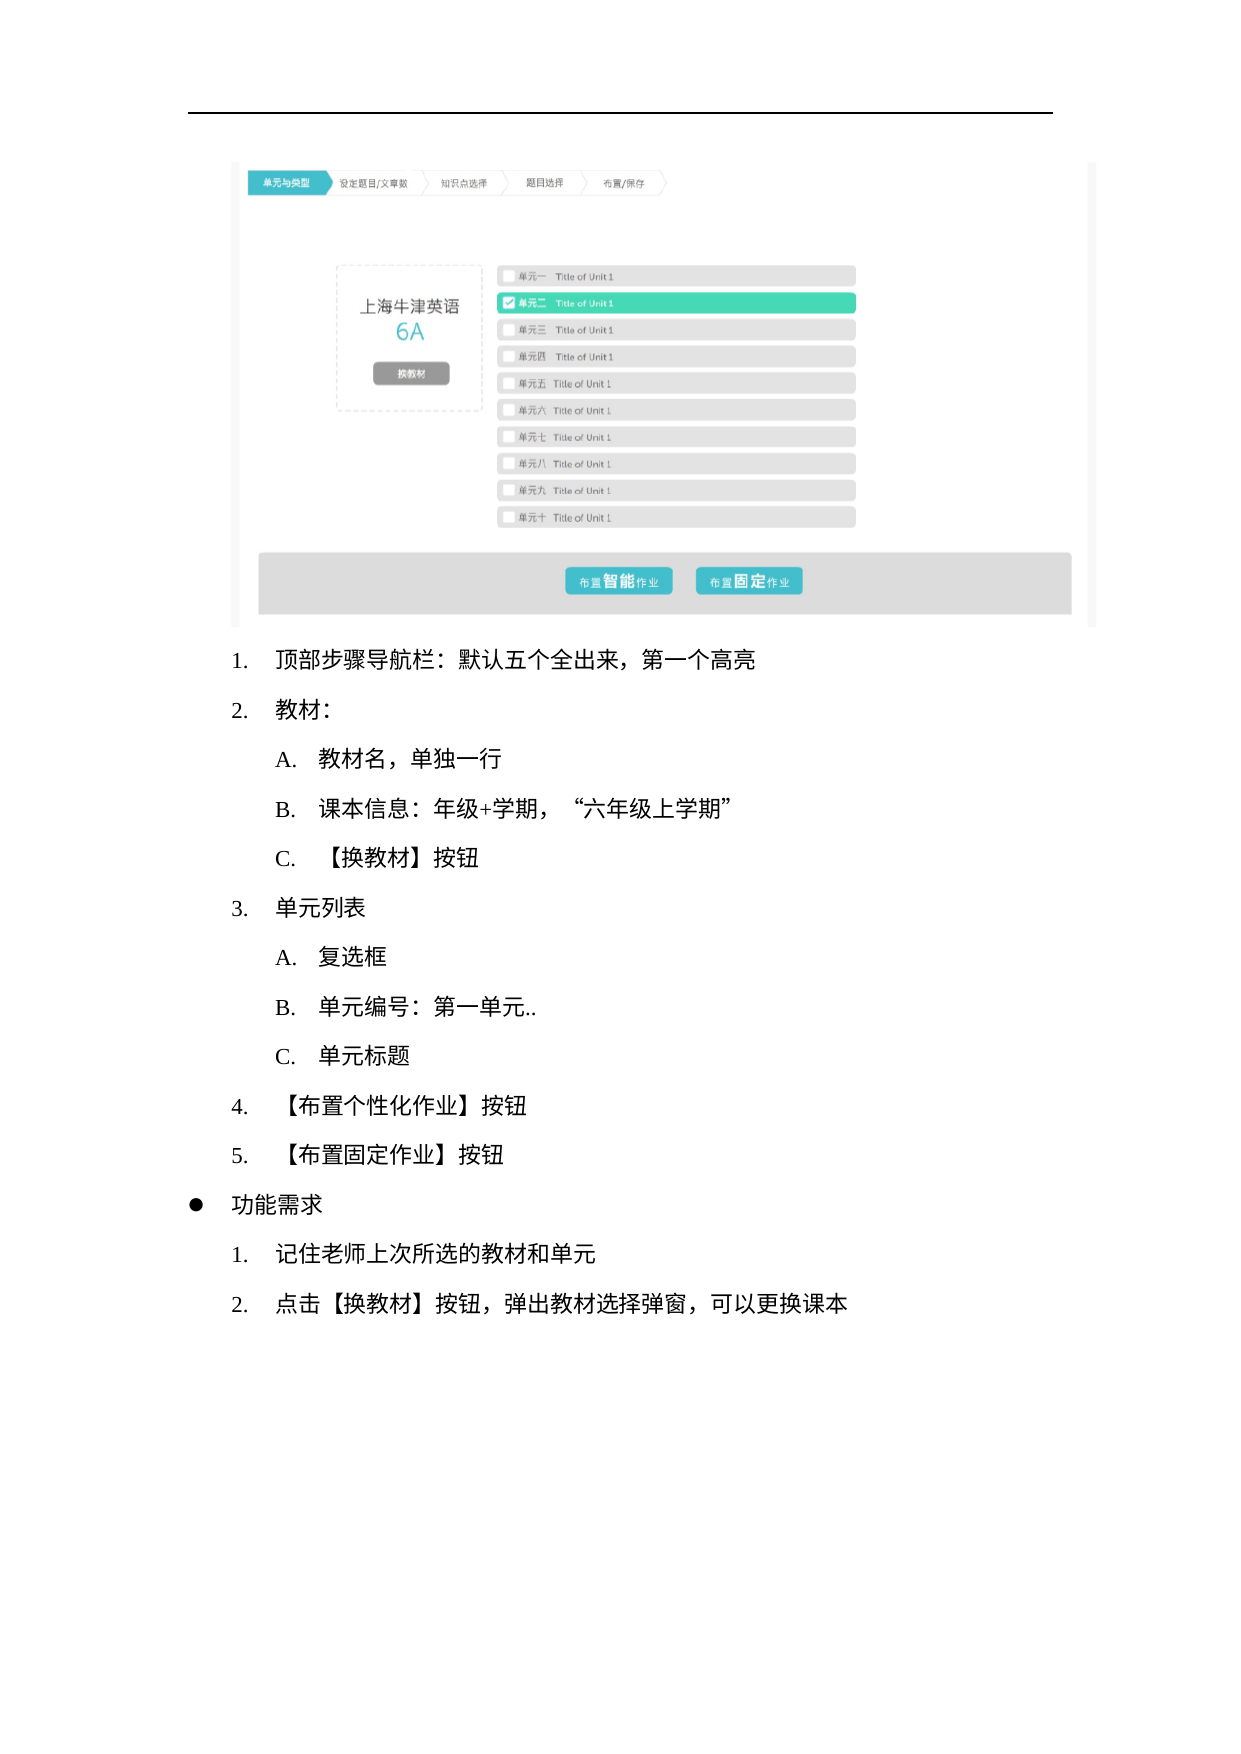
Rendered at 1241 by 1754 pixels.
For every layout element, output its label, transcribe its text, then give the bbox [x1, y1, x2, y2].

list 单元标题 [275, 1038, 1053, 1071]
list 顶部步骤导航栏：默认五个全出来，第一个高亮 [231, 642, 1053, 676]
list 【布置个性化作业】按钮 [231, 1088, 1053, 1121]
list 点击【换教材】按钮，弹出教材选择弹窗，可以更换课本 [231, 1286, 1053, 1319]
list 教材名，单独一行 [275, 741, 1053, 774]
list 课本信息：年级+学期，“六年级上学期” [275, 791, 1053, 824]
list 单元编号：第一单元.. [275, 989, 1053, 1022]
list 功能需求 [187, 1187, 1053, 1220]
list 教材： [231, 692, 1053, 725]
list 单元列表 [231, 890, 1053, 923]
picture [231, 162, 1097, 627]
list 记住老师上次所选的教材和单元 [231, 1236, 1053, 1269]
list 【换教材】按钮 [275, 840, 1053, 873]
list 【布置固定作业】按钮 [231, 1137, 1053, 1170]
list 复选框 [275, 939, 1053, 972]
